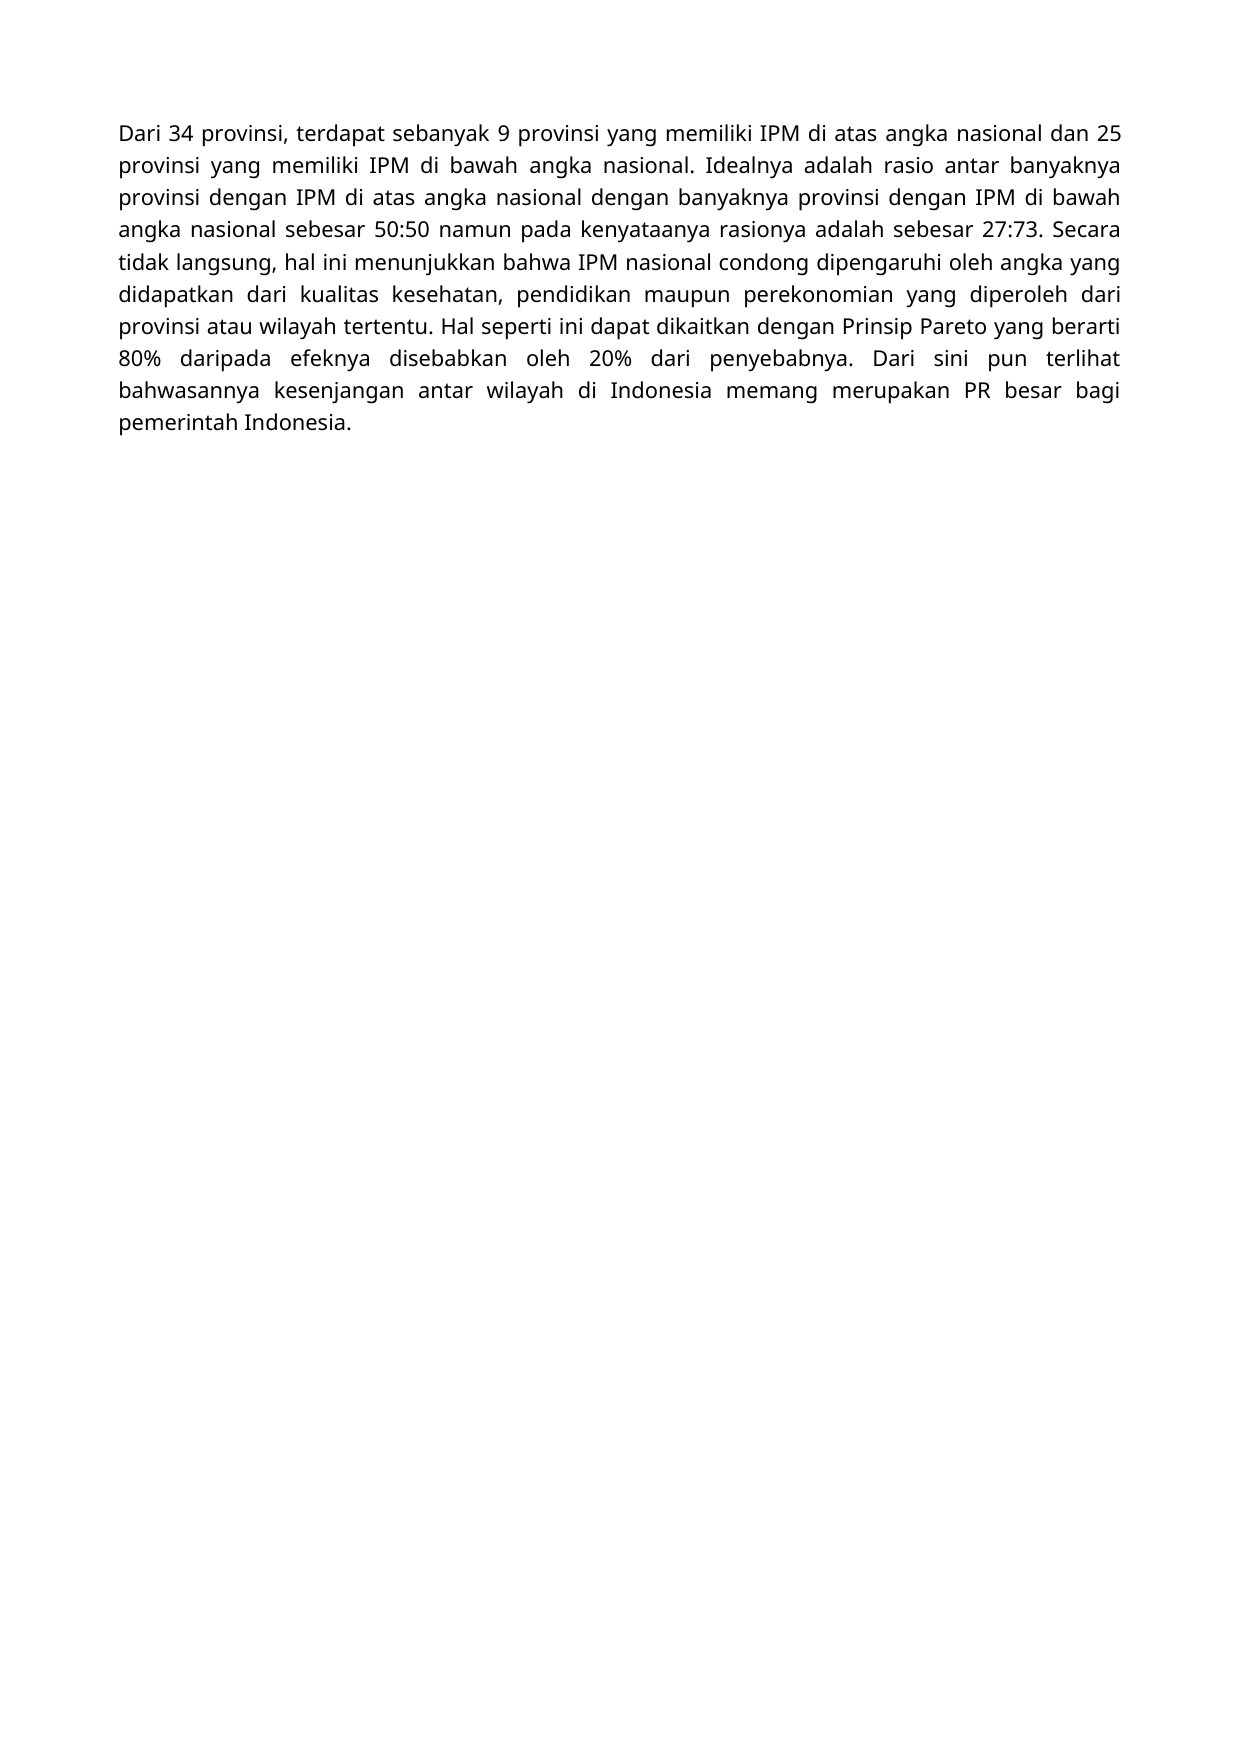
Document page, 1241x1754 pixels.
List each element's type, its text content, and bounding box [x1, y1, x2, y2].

text Dari 34 provinsi, terdapat sebanyak 9 provinsi yang memiliki IPM di atas angka nasional dan 25 provinsi yang memiliki IPM di bawah angka nasional. Idealnya adalah rasio antar banyaknya provinsi dengan IPM di atas angka nasional dengan banyaknya provinsi dengan IPM di bawah angka nasional sebesar 50:50 namun pada kenyataanya rasionya adalah sebesar 27:73. Secara tidak langsung, hal ini menunjukkan bahwa IPM nasional condong dipengaruhi oleh angka yang didapatkan dari kualitas kesehatan, pendidikan maupun perekonomian yang diperoleh dari provinsi atau wilayah tertentu. Hal seperti ini dapat dikaitkan dengan Prinsip Pareto yang berarti 80% daripada efeknya disebabkan oleh 20% dari penyebabnya. Dari sini pun terlihat bahwasannya kesenjangan antar wilayah di Indonesia memang merupakan PR besar bagi pemerintah Indonesia. [118, 118, 1122, 437]
